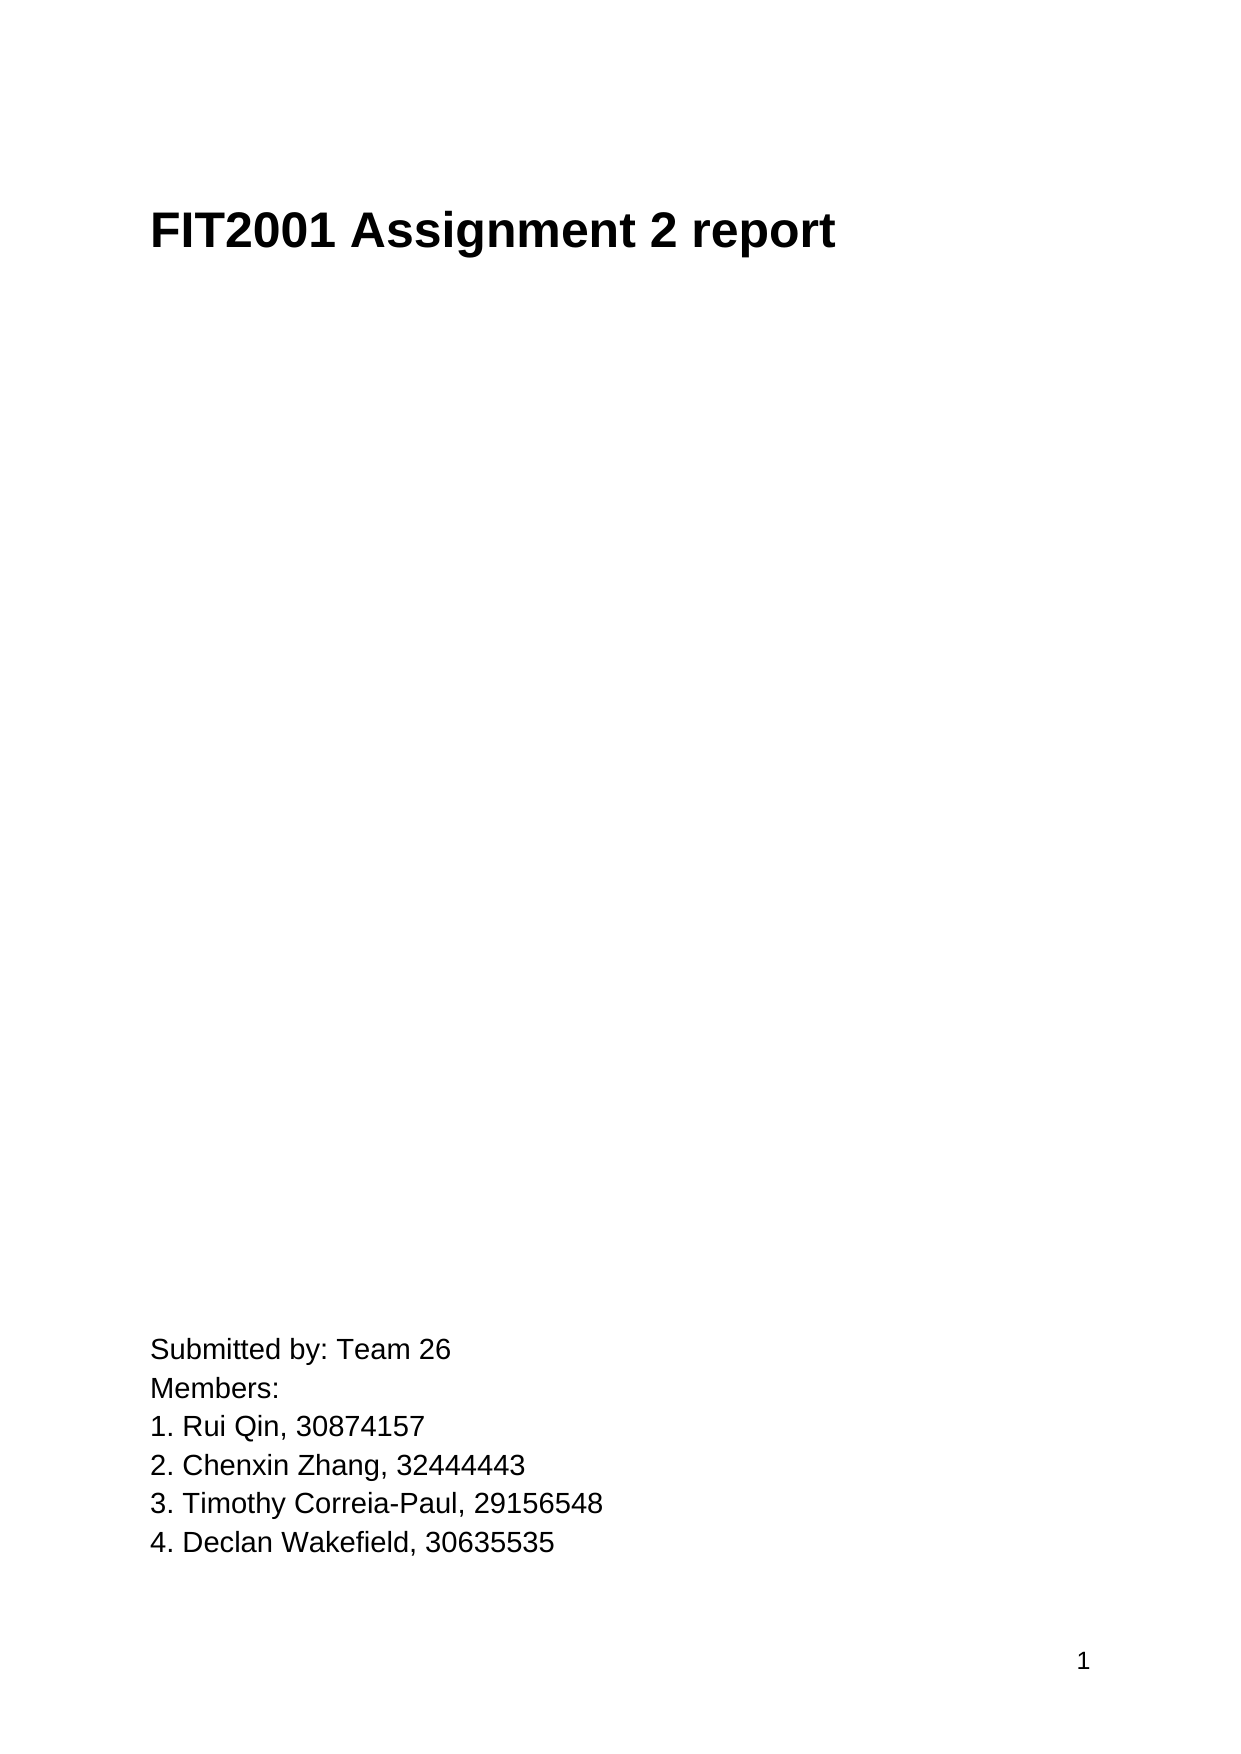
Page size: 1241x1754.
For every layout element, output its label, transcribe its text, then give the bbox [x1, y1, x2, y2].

text Submitted by: Team 26 [150, 1332, 1090, 1366]
text 4. Declan Wakefield, 30635535 [150, 1525, 1090, 1558]
text Members: [150, 1371, 1090, 1404]
subtitle FIT2001 Assignment 2 report [150, 200, 1090, 257]
text 1. Rui Qin, 30874157 [150, 1409, 1090, 1443]
text 3. Timothy Correia-Paul, 29156548 [150, 1486, 1090, 1520]
text 2. Chenxin Zhang, 32444443 [150, 1448, 1090, 1481]
